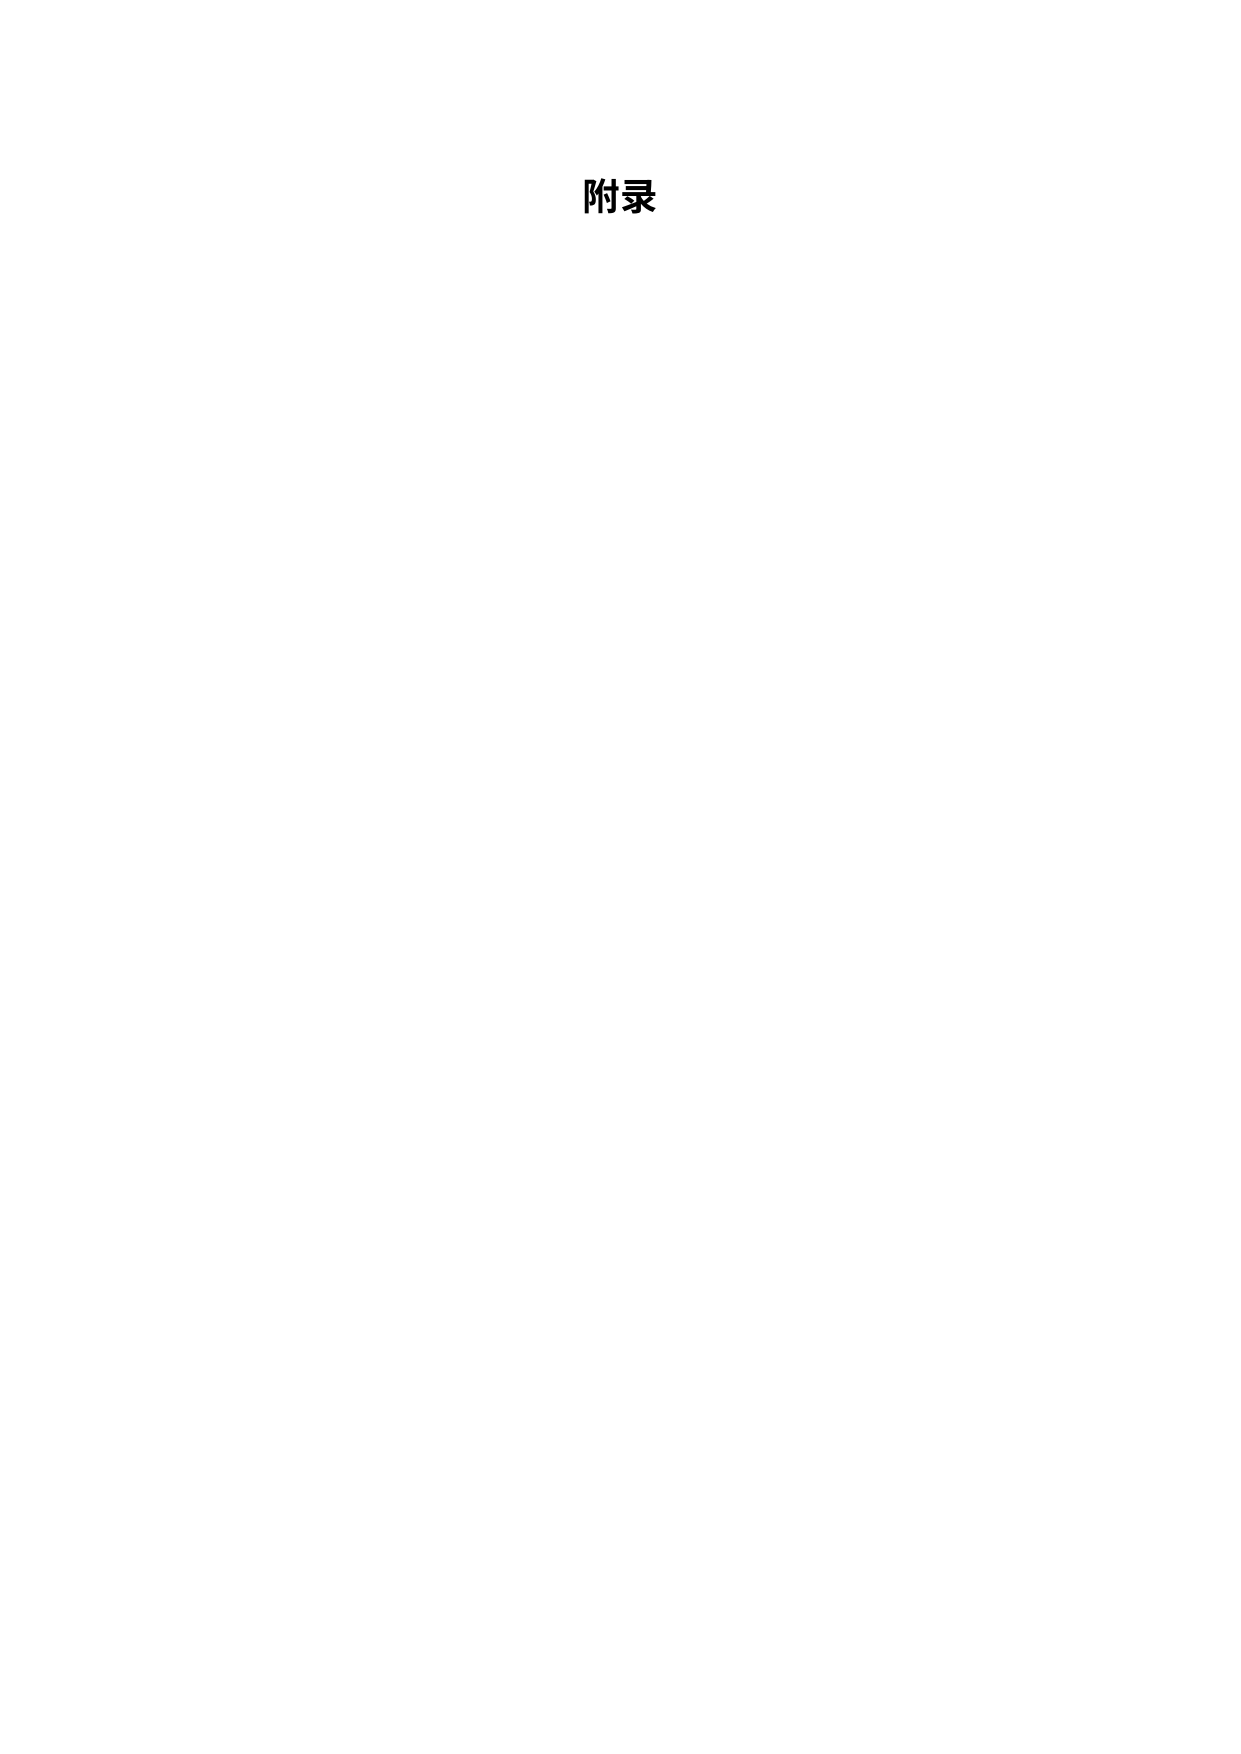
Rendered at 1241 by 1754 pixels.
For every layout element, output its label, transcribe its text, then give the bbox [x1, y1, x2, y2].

text 附录 [187, 162, 1053, 227]
